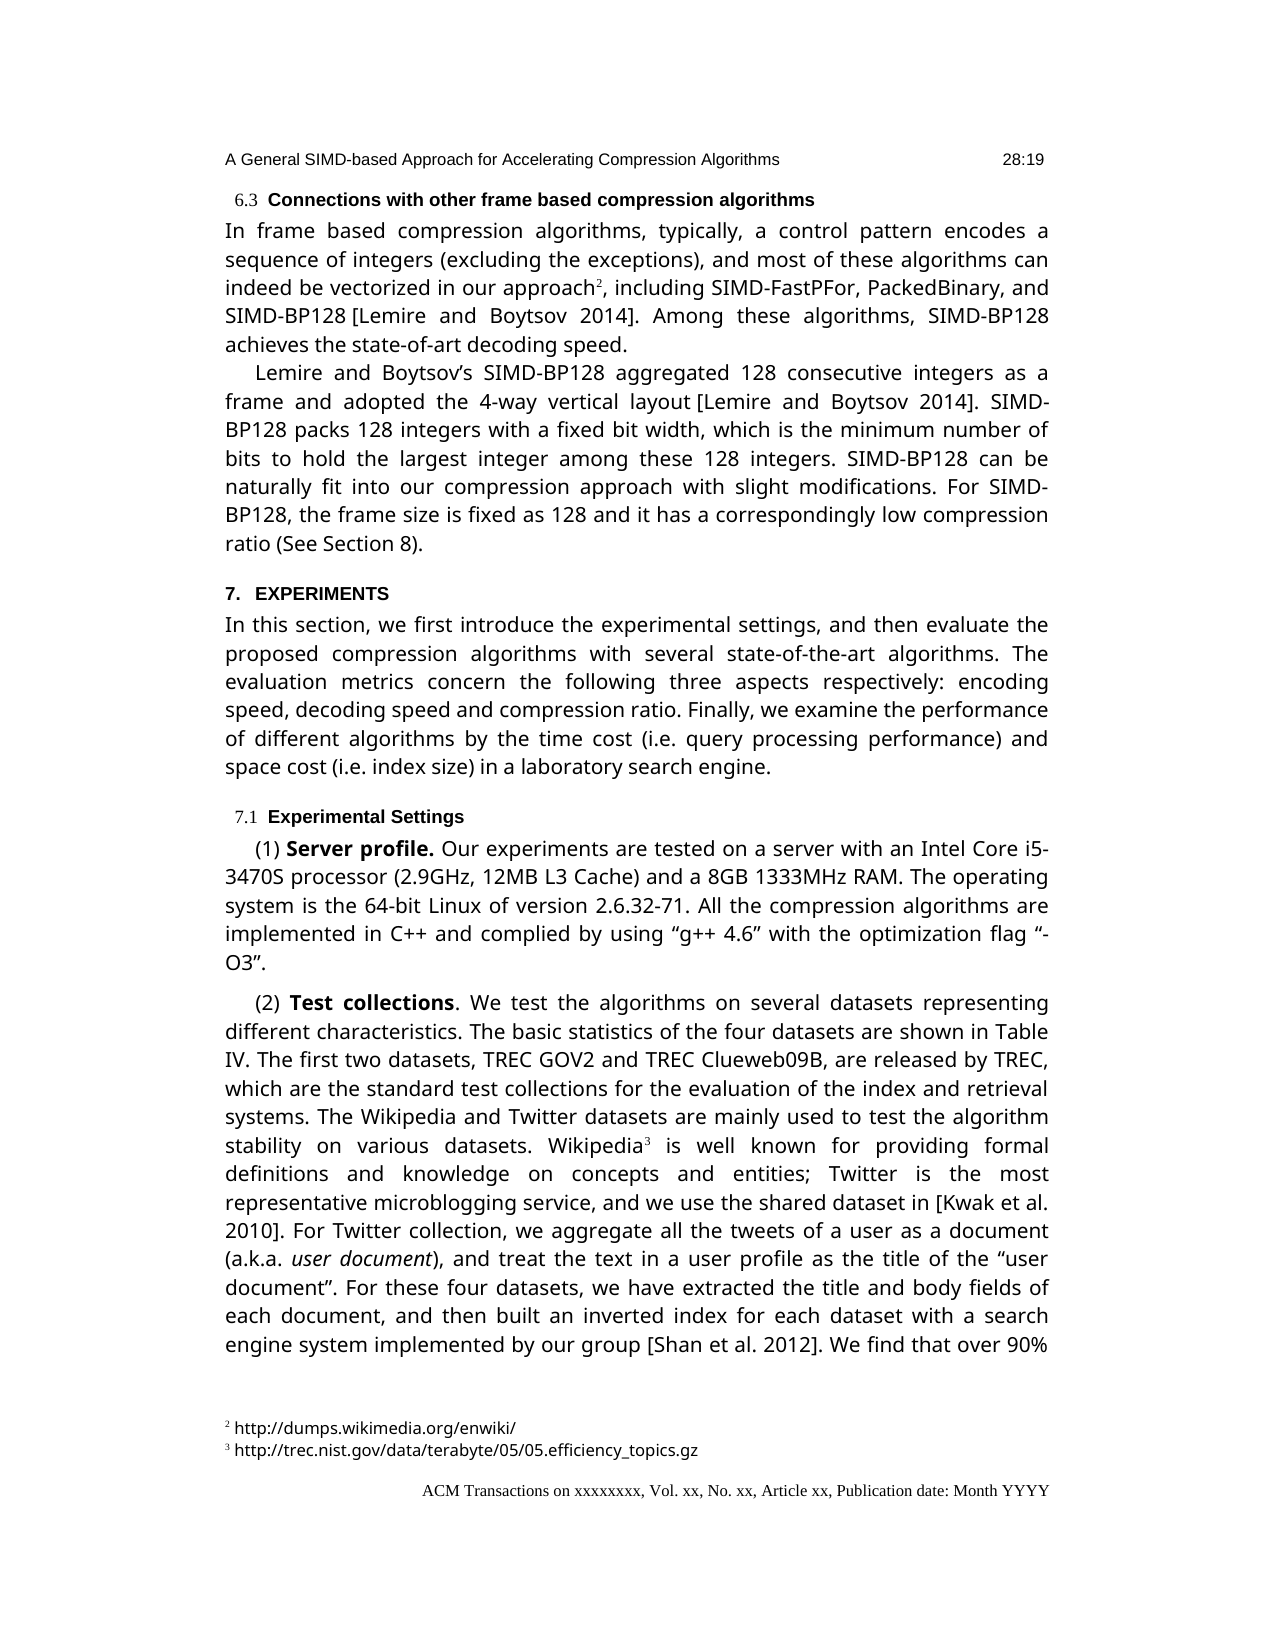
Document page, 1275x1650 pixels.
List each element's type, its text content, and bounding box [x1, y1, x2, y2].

subtitle Experimental Settings [234, 806, 1050, 828]
text (1) Server profile. Our experiments are tested on a server with an Intel Core i5-3470S processor (2.9GHz, 12MB L3 Cache) and a 8GB 1333MHz RAM. The operating system is the 64-bit Linux of version 2.6.32-71. All the compression algorithms are implemented in C++ and complied by using “g++ 4.6” with the optimization flag “-O3”. [225, 834, 1050, 976]
subtitle Connections with other frame based compression algorithms [234, 188, 1050, 210]
text Lemire and Boytsov’s SIMD-BP128 aggregated 128 consecutive integers as a frame and adopted the 4-way vertical layout [Lemire and Boytsov 2014]. SIMD-BP128 packs 128 integers with a fixed bit width, which is the minimum number of bits to hold the largest integer among these 128 integers. SIMD-BP128 can be naturally fit into our compression approach with slight modifications. For SIMD-BP128, the frame size is fixed as 128 and it has a correspondingly low compression ratio (See Section 8). [225, 358, 1050, 557]
subtitle EXPERIMENTS [225, 582, 1050, 604]
text In this section, we first introduce the experimental settings, and then evaluate the proposed compression algorithms with several state-of-the-art algorithms. The evaluation metrics concern the following three aspects respectively: encoding speed, decoding speed and compression ratio. Finally, we examine the performance of different algorithms by the time cost (i.e. query processing performance) and space cost (i.e. index size) in a laboratory search engine. [225, 610, 1050, 781]
text In frame based compression algorithms, typically, a control pattern encodes a sequence of integers (excluding the exceptions), and most of these algorithms can indeed be vectorized in our approach, including SIMD-FastPFor, PackedBinary, and SIMD-BP128 [Lemire and Boytsov 2014]. Among these algorithms, SIMD-BP128 achieves the state-of-art decoding speed. [225, 216, 1050, 358]
